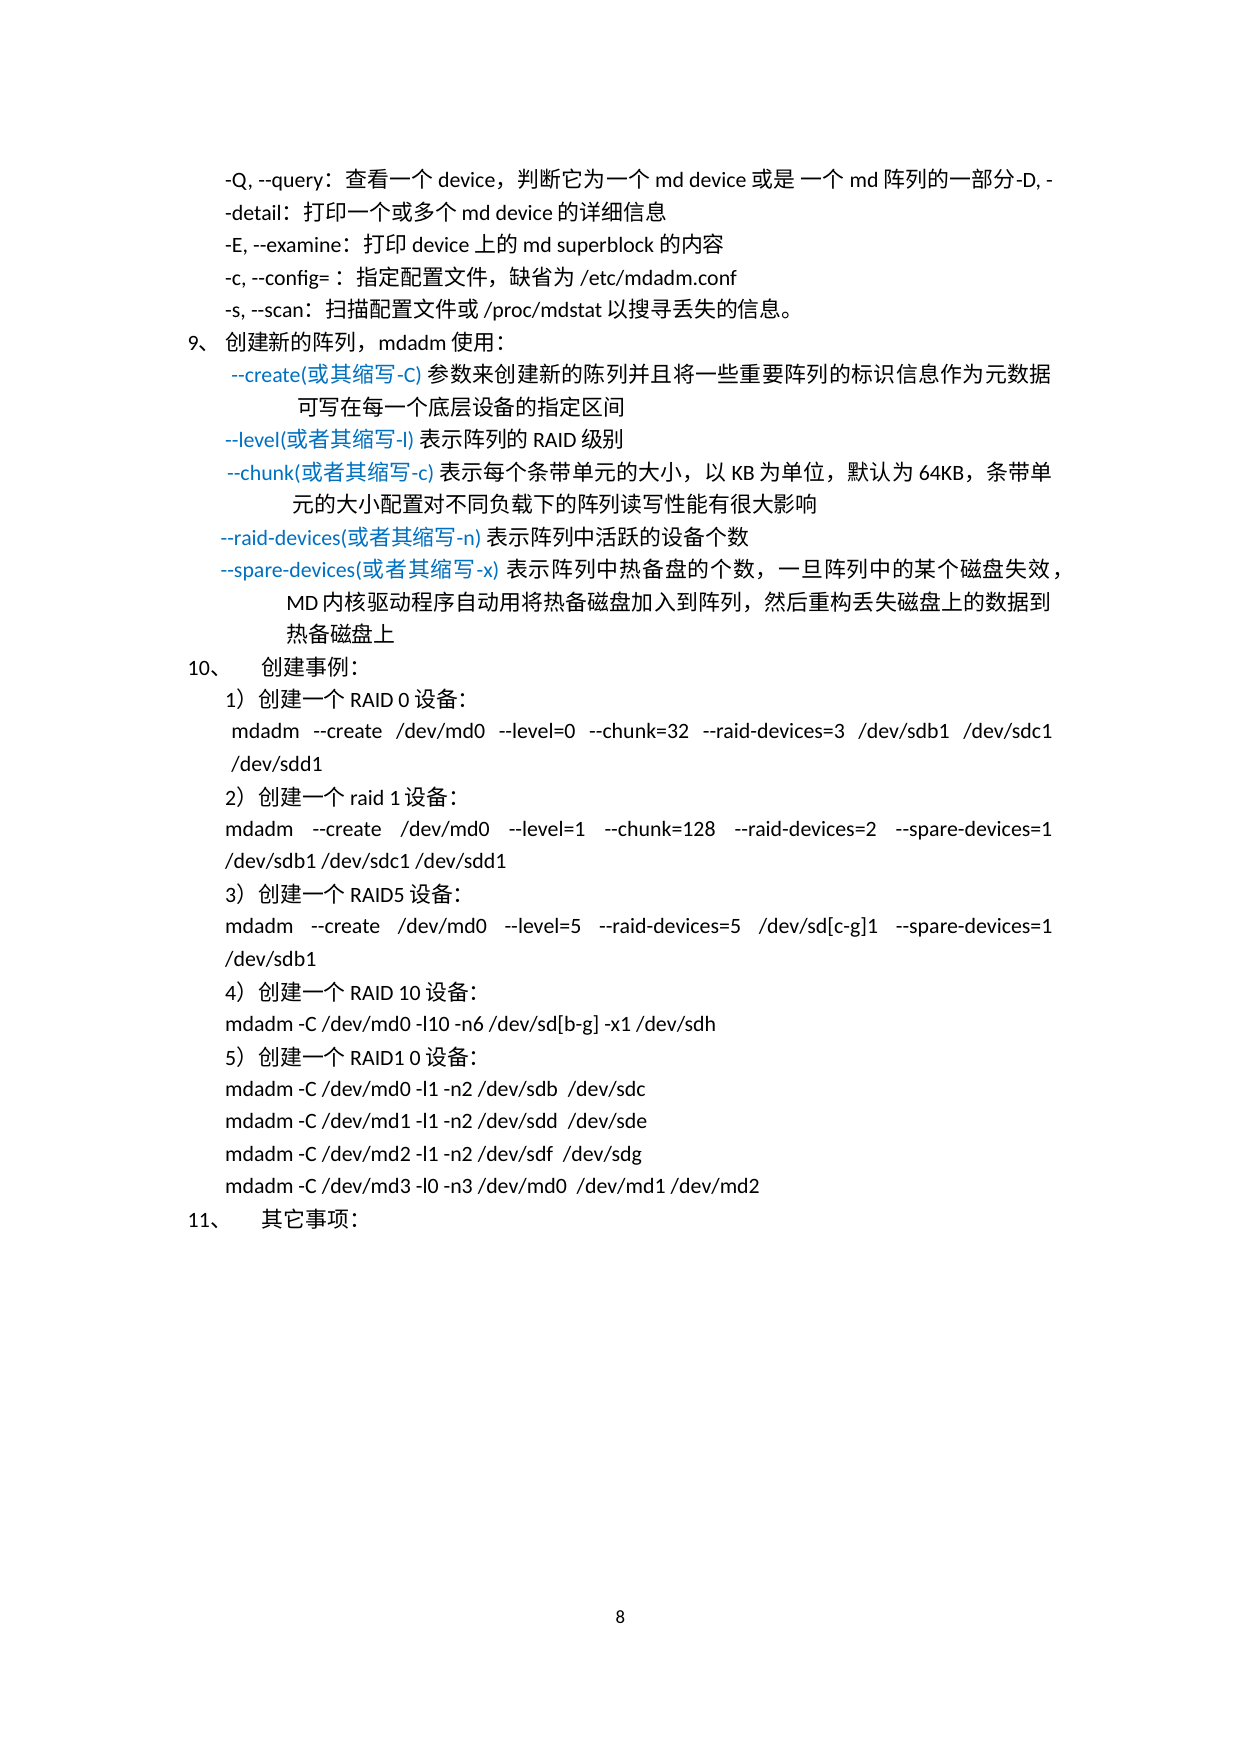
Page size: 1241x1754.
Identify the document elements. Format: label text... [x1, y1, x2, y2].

list mdadm --create /dev/md0 --level=1 --chunk=128 --raid-devices=2 --spare-devices=1 /dev/sdb1 /dev/sdc1 /dev/sdd1 [225, 812, 1053, 877]
list -c, --config= ：指定配置文件，缺省为 /etc/mdadm.conf [225, 259, 1053, 292]
list 3）创建一个RAID5设备： [225, 877, 1053, 909]
list 5）创建一个RAID1 0设备： [225, 1039, 1053, 1072]
list -E, --examine：打印 device 上的 md superblock 的内容 [225, 227, 1053, 259]
list 其它事项： [187, 1202, 1053, 1234]
list mdadm -C /dev/md3 -l0 -n3 /dev/md0 /dev/md1 /dev/md2 [225, 1169, 1053, 1202]
list 创建新的阵列，mdadm使用： [187, 324, 1053, 357]
list --chunk(或者其缩写-c) 表示每个条带单元的大小，以KB为单位，默认为64KB，条带单元的大小配置对不同负载下的阵列读写性能有很大影响 [227, 454, 1053, 519]
list 1）创建一个RAID 0设备： [225, 682, 1053, 714]
list 4）创建一个RAID 10设备： [225, 974, 1053, 1007]
list mdadm -C /dev/md0 -l10 -n6 /dev/sd[b-g] -x1 /dev/sdh [225, 1007, 1053, 1039]
list -Q, --query：查看一个device，判断它为一个 md device 或是 一个 md 阵列的一部分-D, --detail：打印一个或多个 md device 的详细信息 [225, 162, 1053, 227]
list --level(或者其缩写-l) 表示阵列的RAID级别 [225, 422, 1053, 454]
list mdadm --create /dev/md0 --level=5 --raid-devices=5 /dev/sd[c-g]1 --spare-devices=1 /dev/sdb1 [225, 909, 1053, 974]
list -s, --scan：扫描配置文件或 /proc/mdstat以搜寻丢失的信息。 [225, 292, 1053, 324]
text mdadm --create /dev/md0 --level=0 --chunk=32 --raid-devices=3 /dev/sdb1 /dev/sdc1 /dev/sdd1 [231, 714, 1053, 779]
list --spare-devices(或者其缩写-x) 表示阵列中热备盘的个数，一旦阵列中的某个磁盘失效，MD内核驱动程序自动用将热备磁盘加入到阵列，然后重构丢失磁盘上的数据到热备磁盘上 [220, 552, 1053, 649]
list mdadm -C /dev/md1 -l1 -n2 /dev/sdd /dev/sde [225, 1104, 1053, 1137]
list --create(或其缩写-C) 参数来创建新的陈列并且将一些重要阵列的标识信息作为元数据可写在每一个底层设备的指定区间 [231, 357, 1053, 422]
list mdadm -C /dev/md2 -l1 -n2 /dev/sdf /dev/sdg [225, 1137, 1053, 1169]
list mdadm -C /dev/md0 -l1 -n2 /dev/sdb /dev/sdc [225, 1072, 1053, 1104]
list 2）创建一个raid 1设备： [225, 779, 1053, 812]
text --raid-devices(或者其缩写-n) 表示阵列中活跃的设备个数 [187, 519, 1053, 552]
list 创建事例： [187, 649, 1053, 682]
